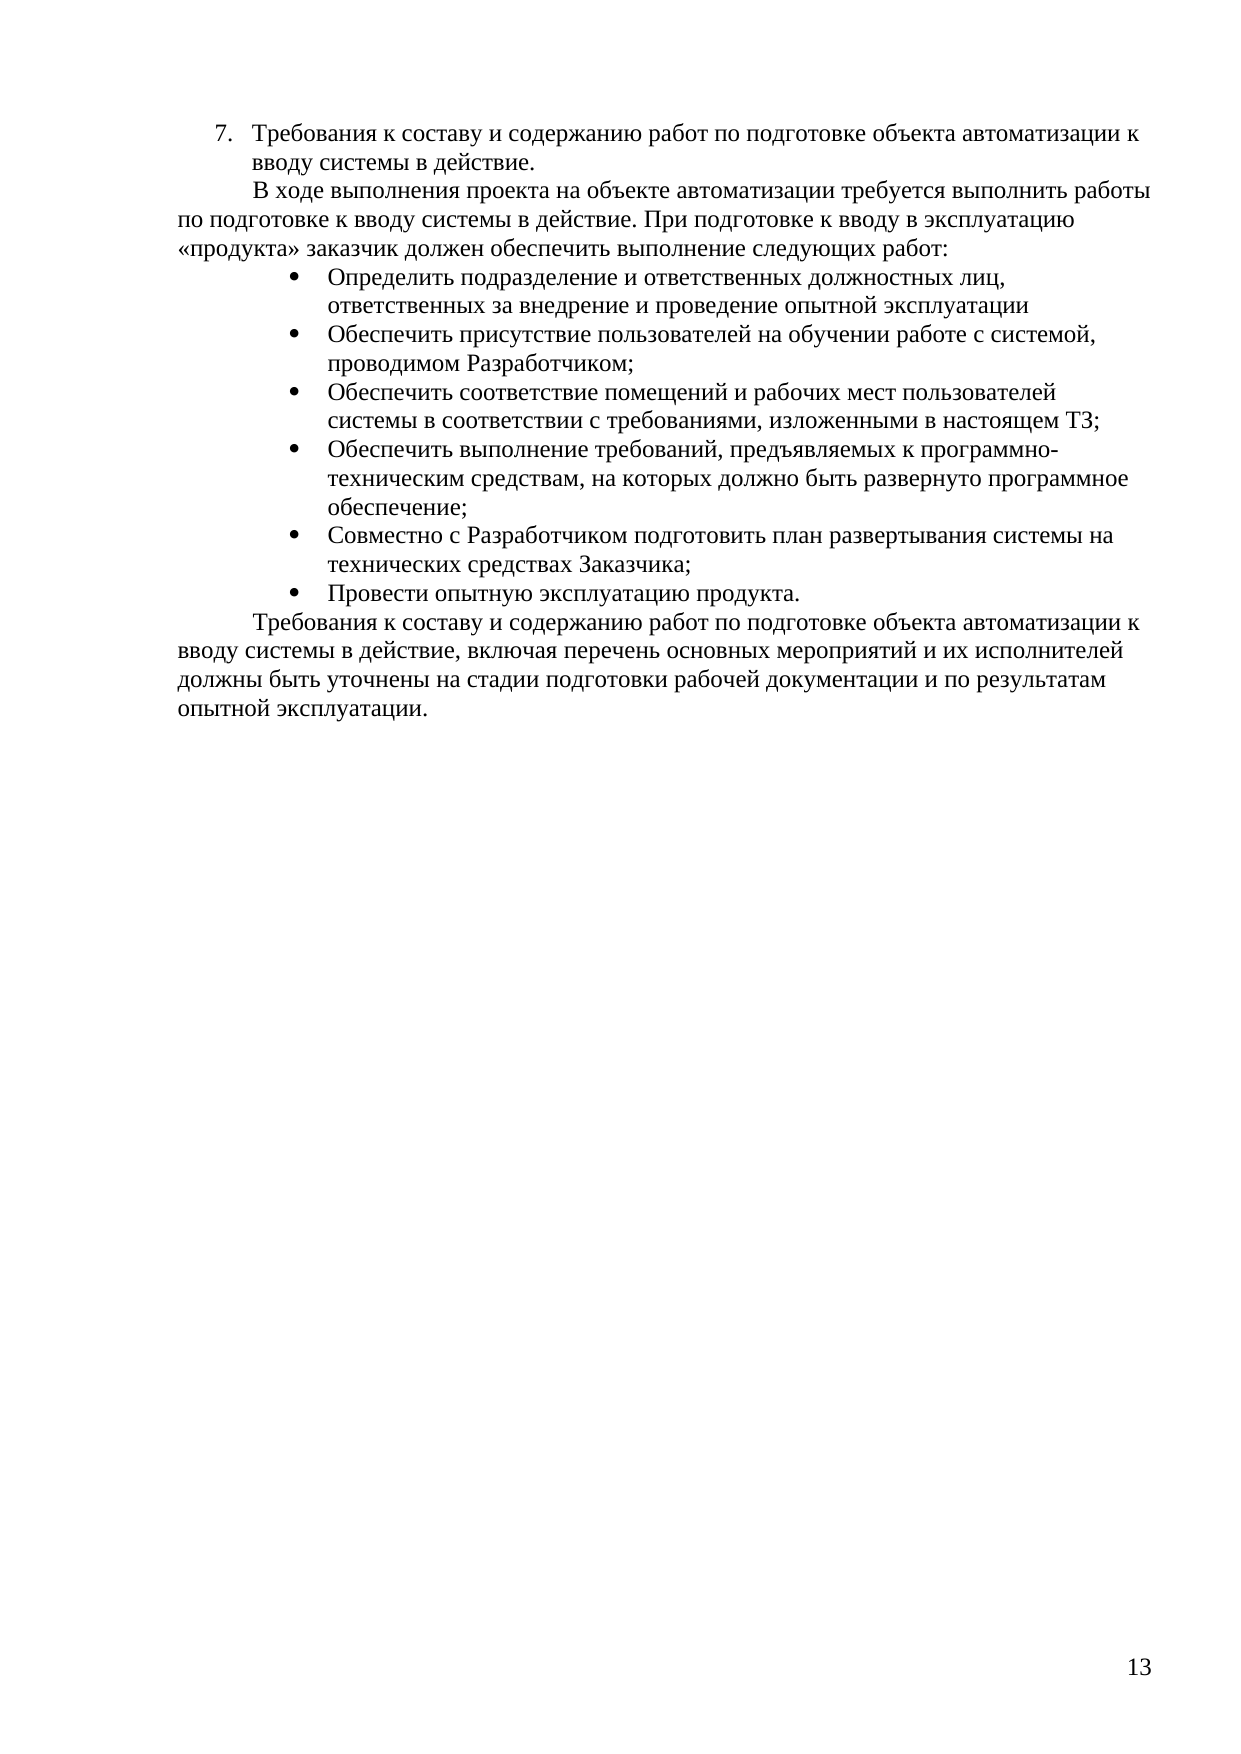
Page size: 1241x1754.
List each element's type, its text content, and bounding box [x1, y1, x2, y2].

list Обеспечить соответствие помещений и рабочих мест пользователей системы в соответствии с требованиями, изложенными в настоящем ТЗ; [290, 377, 1152, 434]
list Провести опытную эксплуатацию продукта. [290, 578, 1152, 607]
text Требования к составу и содержанию работ по подготовке объекта автоматизации к вводу системы в действие, включая перечень основных мероприятий и их исполнителей должны быть уточнены на стадии подготовки рабочей документации и по результатам опытной эксплуатации. [177, 607, 1152, 722]
list Обеспечить выполнение требований, предъявляемых к программно-техническим средствам, на которых должно быть развернуто программное обеспечение; [290, 434, 1152, 521]
list Требования к составу и содержанию работ по подготовке объекта автоматизации к вводу системы в действие. [214, 118, 1152, 176]
text В ходе выполнения проекта на объекте автоматизации требуется выполнить работы по подготовке к вводу системы в действие. При подготовке к вводу в эксплуатацию «продукта» заказчик должен обеспечить выполнение следующих работ: [177, 176, 1152, 262]
list Совместно с Разработчиком подготовить план развертывания системы на технических средствах Заказчика; [290, 521, 1152, 578]
list Обеспечить присутствие пользователей на обучении работе с системой, проводимом Разработчиком; [290, 319, 1152, 377]
list Определить подразделение и ответственных должностных лиц, ответственных за внедрение и проведение опытной эксплуатации [290, 262, 1152, 319]
